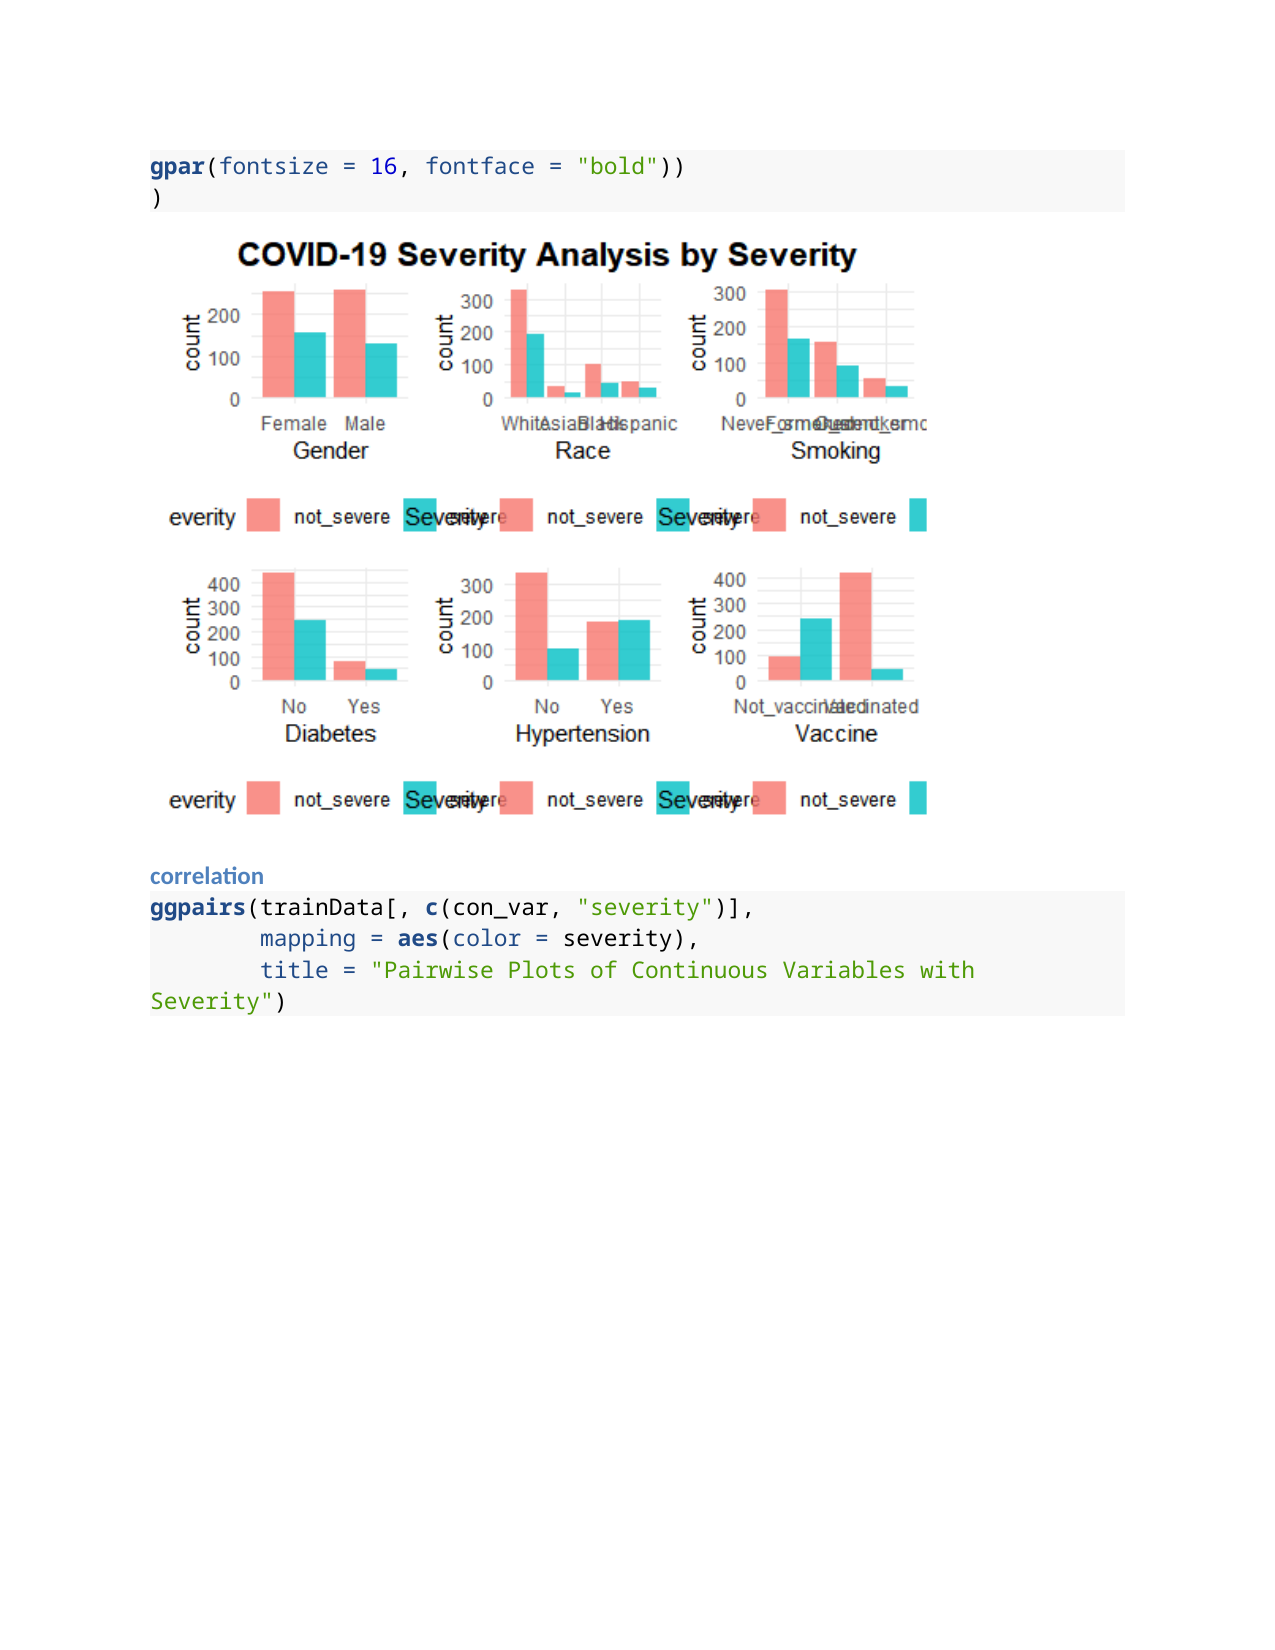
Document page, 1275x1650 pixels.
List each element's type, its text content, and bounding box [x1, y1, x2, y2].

subtitle correlation [150, 861, 1125, 891]
text ggpairs(trainData[, c(con_var, "severity")], mapping = aes(color = severity), title = "Pairwise Plots of Continuous Variables with Severity") [150, 891, 1125, 1016]
picture [168, 233, 927, 840]
